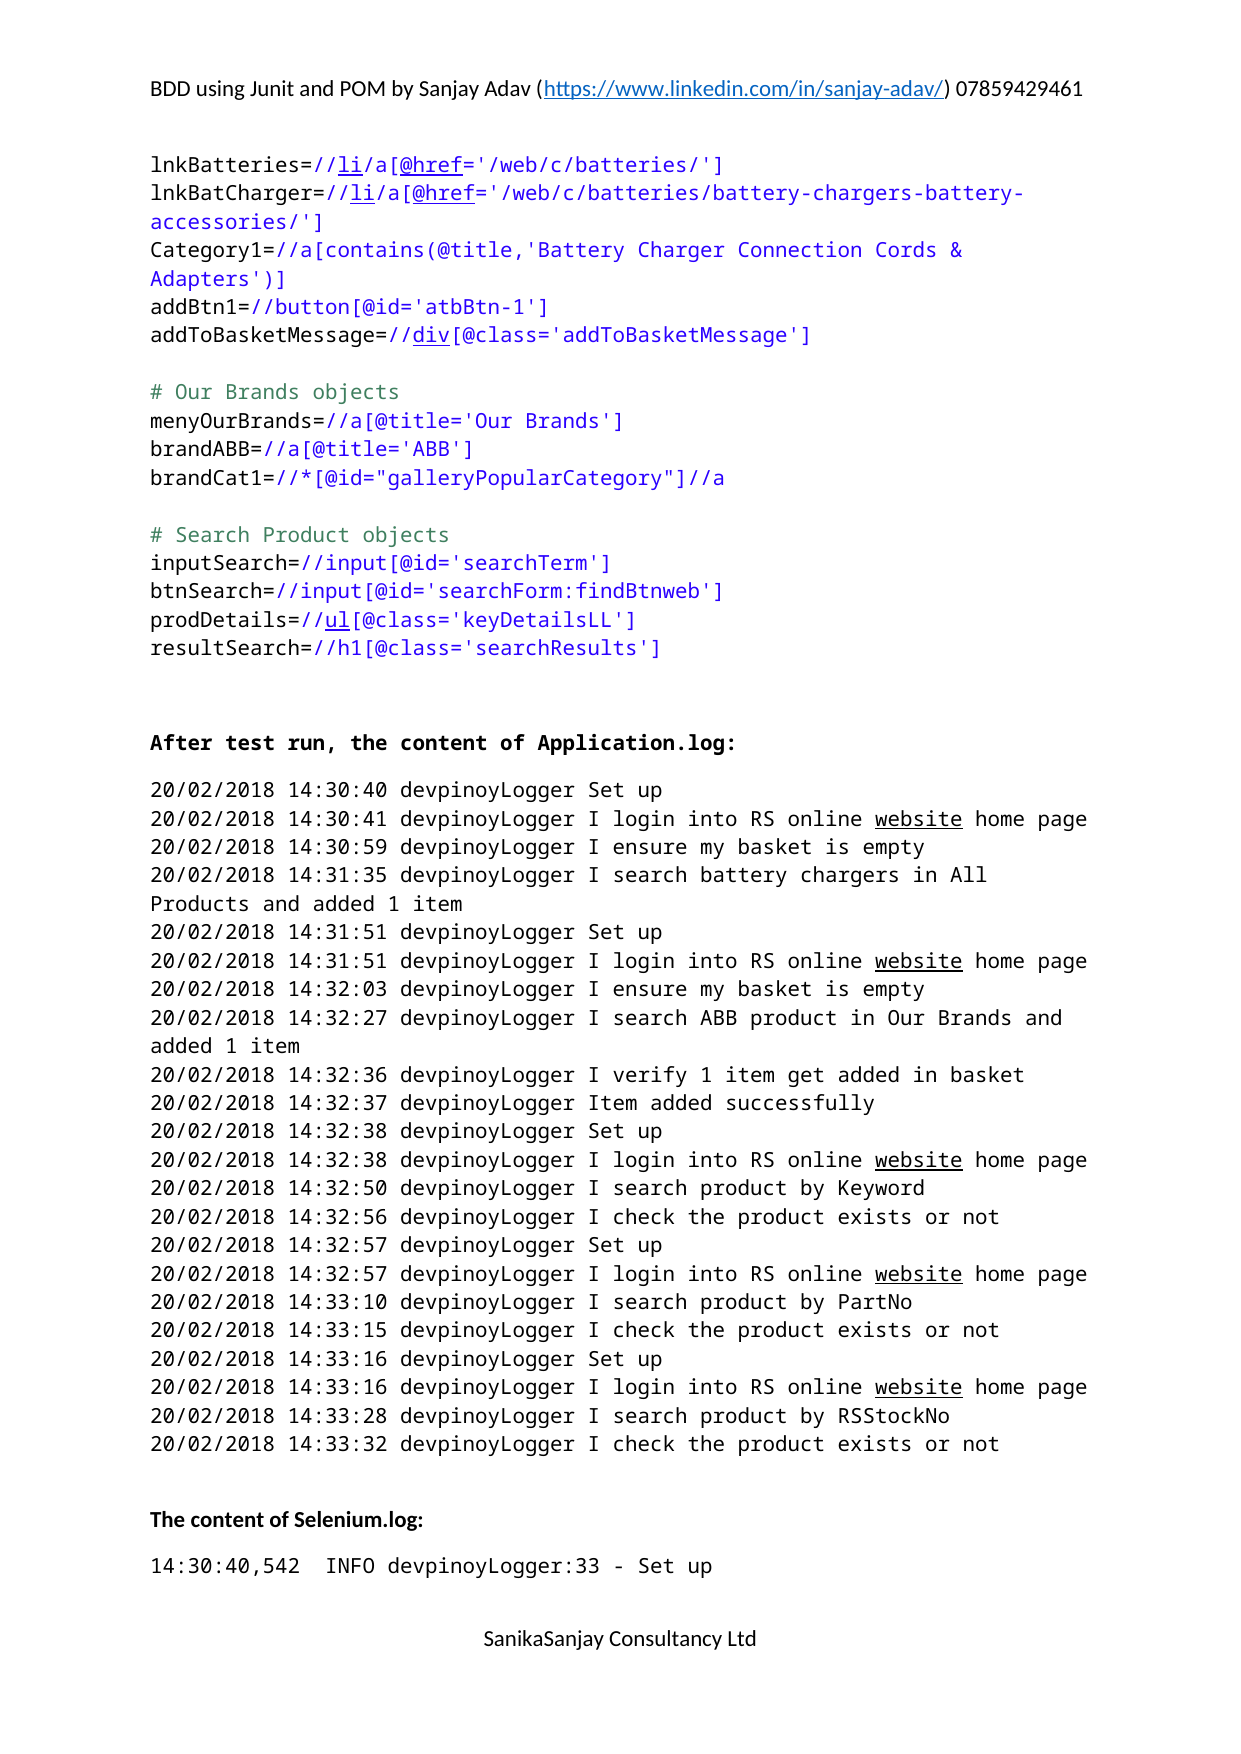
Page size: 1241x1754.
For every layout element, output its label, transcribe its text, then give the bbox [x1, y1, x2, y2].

text 20/02/2018 14:31:51 devpinoyLogger Set up [150, 917, 1090, 946]
text lnkBatCharger=//li/a[@href='/web/c/batteries/battery-chargers-battery-accessories/'] [150, 178, 1090, 235]
text 20/02/2018 14:31:35 devpinoyLogger I search battery chargers in All Products and added 1 item [150, 861, 1090, 917]
text 20/02/2018 14:32:03 devpinoyLogger I ensure my basket is empty [150, 974, 1090, 1003]
text 20/02/2018 14:30:59 devpinoyLogger I ensure my basket is empty [150, 832, 1090, 861]
text 20/02/2018 14:32:57 devpinoyLogger I login into RS online website home page [150, 1259, 1090, 1287]
text btnSearch=//input[@id='searchForm:findBtnweb'] [150, 577, 1090, 605]
text 20/02/2018 14:32:57 devpinoyLogger Set up [150, 1230, 1090, 1259]
text 20/02/2018 14:32:37 devpinoyLogger Item added successfully [150, 1088, 1090, 1117]
text 20/02/2018 14:30:40 devpinoyLogger Set up [150, 775, 1090, 804]
text 20/02/2018 14:32:38 devpinoyLogger I login into RS online website home page [150, 1145, 1090, 1173]
text 20/02/2018 14:30:41 devpinoyLogger I login into RS online website home page [150, 804, 1090, 832]
text resultSearch=//h1[@class='searchResults'] [150, 633, 1090, 662]
text 20/02/2018 14:32:38 devpinoyLogger Set up [150, 1117, 1090, 1145]
text # Our Brands objects [150, 377, 1090, 406]
text 14:30:40,542 INFO devpinoyLogger:33 - Set up [150, 1552, 1090, 1580]
text 20/02/2018 14:33:32 devpinoyLogger I check the product exists or not [150, 1429, 1090, 1458]
text addToBasketMessage=//div[@class='addToBasketMessage'] [150, 321, 1090, 349]
text # Search Product objects [150, 520, 1090, 548]
text 20/02/2018 14:32:56 devpinoyLogger I check the product exists or not [150, 1202, 1090, 1230]
text brandABB=//a[@title='ABB'] [150, 434, 1090, 463]
text inputSearch=//input[@id='searchTerm'] [150, 548, 1090, 577]
text addBtn1=//button[@id='atbBtn-1'] [150, 292, 1090, 321]
text 20/02/2018 14:32:50 devpinoyLogger I search product by Keyword [150, 1173, 1090, 1202]
text The content of Selenium.log: [150, 1505, 1090, 1533]
text lnkBatteries=//li/a[@href='/web/c/batteries/'] [150, 150, 1090, 178]
text 20/02/2018 14:33:15 devpinoyLogger I check the product exists or not [150, 1316, 1090, 1344]
text brandCat1=//*[@id="galleryPopularCategory"]//a [150, 463, 1090, 491]
text 20/02/2018 14:32:36 devpinoyLogger I verify 1 item get added in basket [150, 1060, 1090, 1088]
text 20/02/2018 14:33:16 devpinoyLogger I login into RS online website home page [150, 1372, 1090, 1401]
text 20/02/2018 14:31:51 devpinoyLogger I login into RS online website home page [150, 946, 1090, 974]
text menyOurBrands=//a[@title='Our Brands'] [150, 406, 1090, 434]
text 20/02/2018 14:33:28 devpinoyLogger I search product by RSStockNo [150, 1401, 1090, 1429]
text After test run, the content of Application.log: [150, 728, 1090, 756]
text 20/02/2018 14:33:16 devpinoyLogger Set up [150, 1344, 1090, 1372]
text 20/02/2018 14:33:10 devpinoyLogger I search product by PartNo [150, 1287, 1090, 1316]
text 20/02/2018 14:32:27 devpinoyLogger I search ABB product in Our Brands and added 1 item [150, 1003, 1090, 1060]
text Category1=//a[contains(@title,'Battery Charger Connection Cords & Adapters')] [150, 235, 1090, 292]
text prodDetails=//ul[@class='keyDetailsLL'] [150, 605, 1090, 633]
